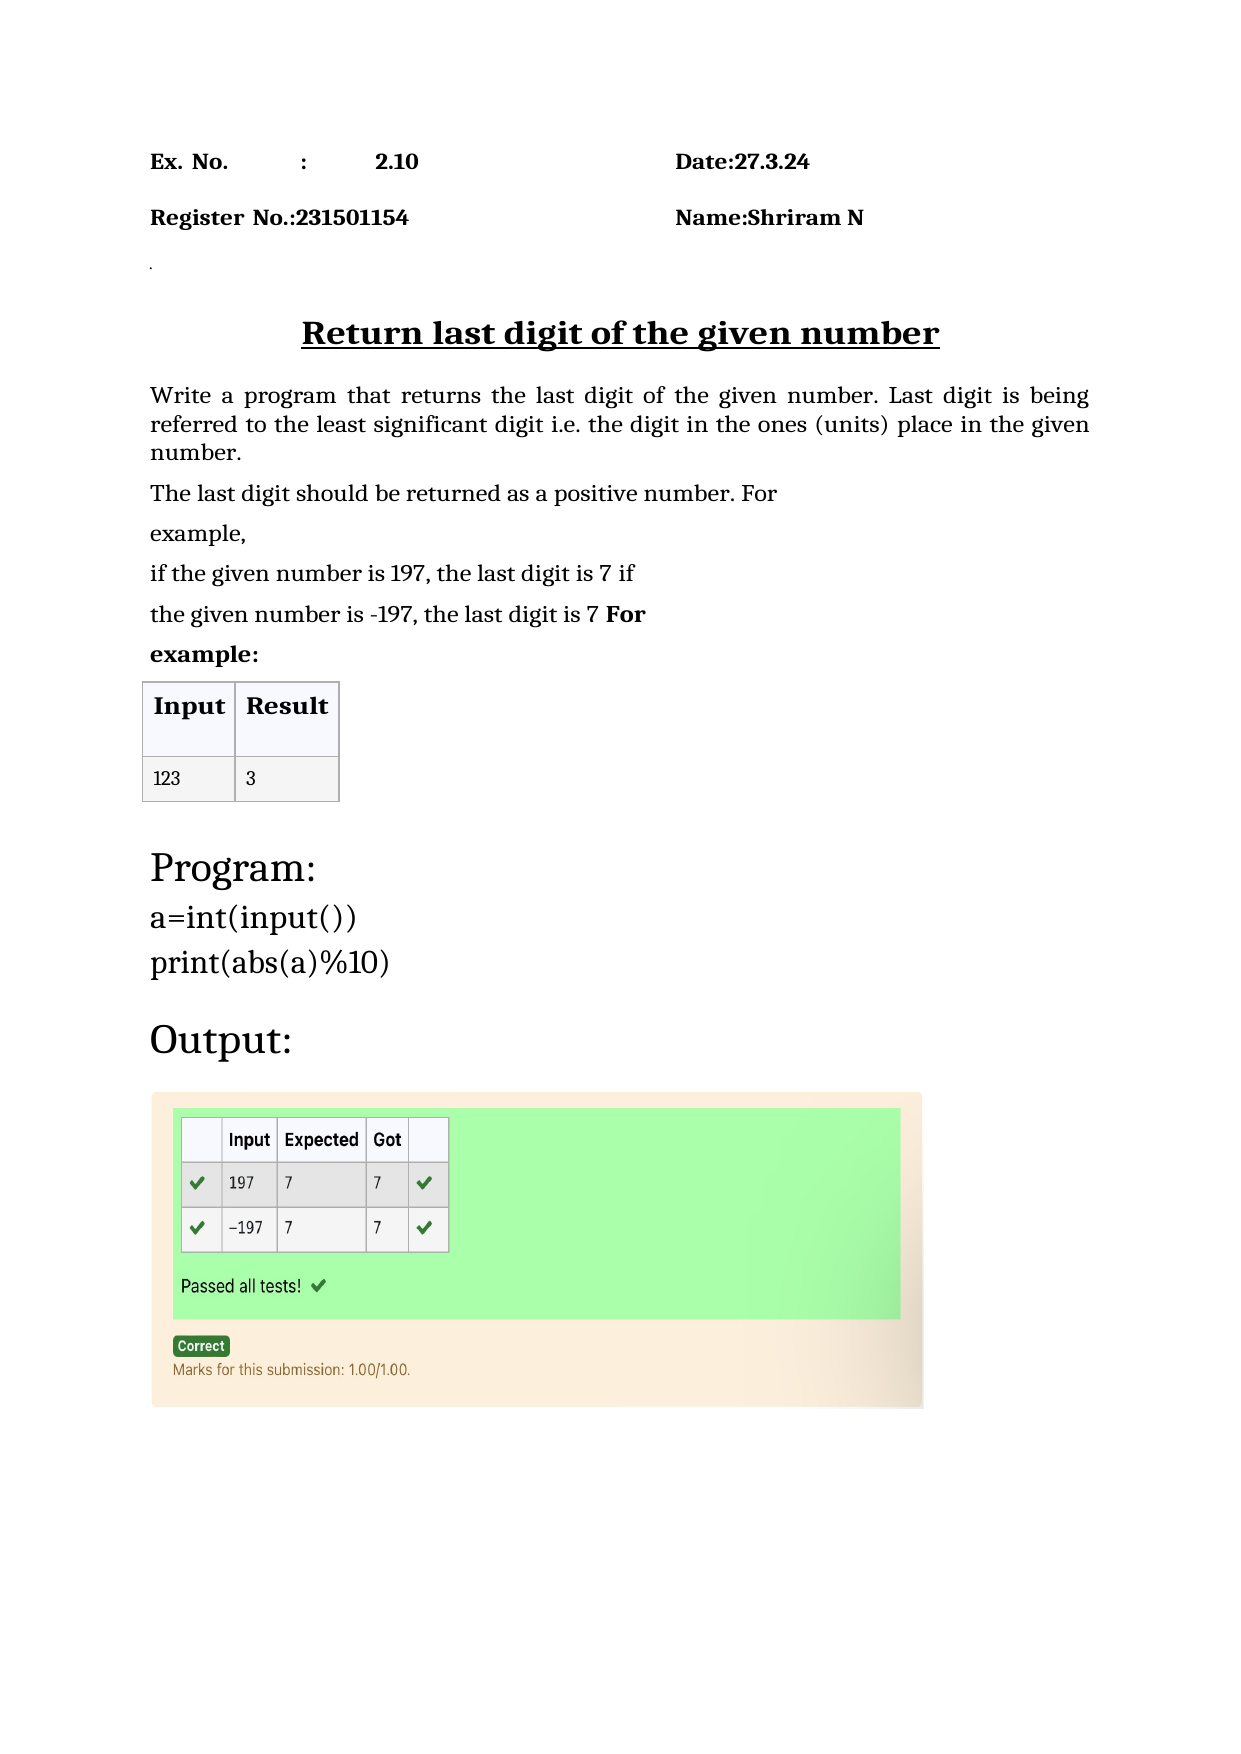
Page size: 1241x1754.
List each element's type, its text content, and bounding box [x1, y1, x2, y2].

text Ex. No. : 2.10 Date:27.3.24 [150, 149, 1136, 175]
table_header Result [236, 683, 338, 756]
table_cell 3 [236, 757, 338, 801]
table_header Input [143, 683, 234, 756]
text Write a program that returns the last digit of the given number. Last digit is being referred to the least significant digit i.e. the digit in the ones (units) place in the given number. [150, 382, 1091, 466]
text The last digit should be returned as a positive number. For example, [150, 480, 793, 547]
text Program: a=int(input()) print(abs(a)%10) [150, 843, 414, 982]
text if the given number is 197, the last digit is 7 if the given number is -197, the last digit is 7 For example: [150, 560, 649, 668]
picture [151, 1092, 924, 1409]
text Register No.:231501154 Name:Shriram N [150, 204, 1136, 231]
table_cell 123 [143, 757, 234, 801]
subtitle Output: [150, 1016, 1136, 1064]
subtitle Return last digit of the given number [296, 314, 945, 353]
